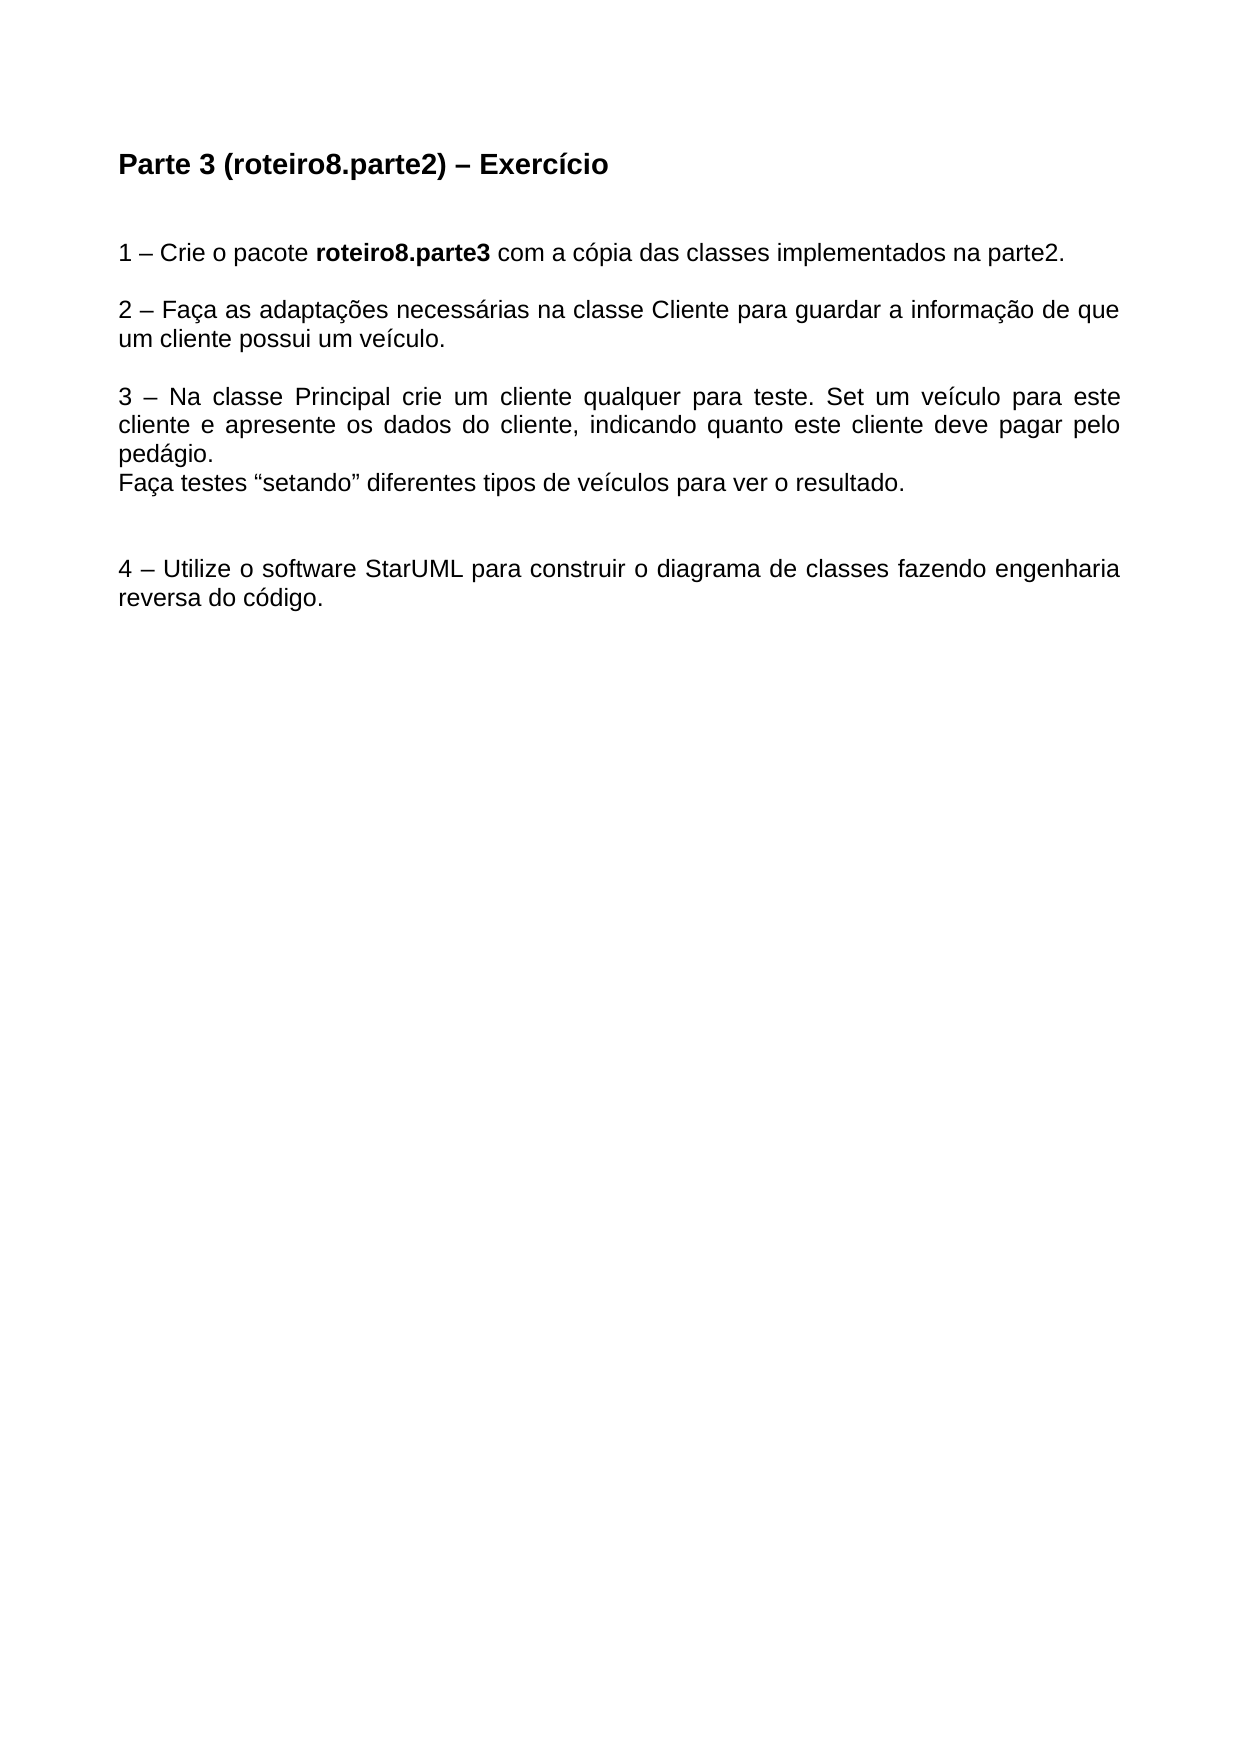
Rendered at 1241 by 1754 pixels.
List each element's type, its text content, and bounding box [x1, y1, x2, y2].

text 4 – Utilize o software StarUML para construir o diagrama de classes fazendo engenharia reversa do código. [118, 554, 1122, 612]
text Faça testes “setando” diferentes tipos de veículos para ver o resultado. [118, 468, 1122, 497]
text 3 – Na classe Principal crie um cliente qualquer para teste. Set um veículo para este cliente e apresente os dados do cliente, indicando quanto este cliente deve pagar pelo pedágio. [118, 382, 1122, 468]
text Parte 3 (roteiro8.parte2) – Exercício [118, 147, 1122, 180]
text 1 – Crie o pacote roteiro8.parte3 com a cópia das classes implementados na parte2. [118, 238, 1122, 267]
text 2 – Faça as adaptações necessárias na classe Cliente para guardar a informação de que um cliente possui um veículo. [118, 295, 1122, 353]
